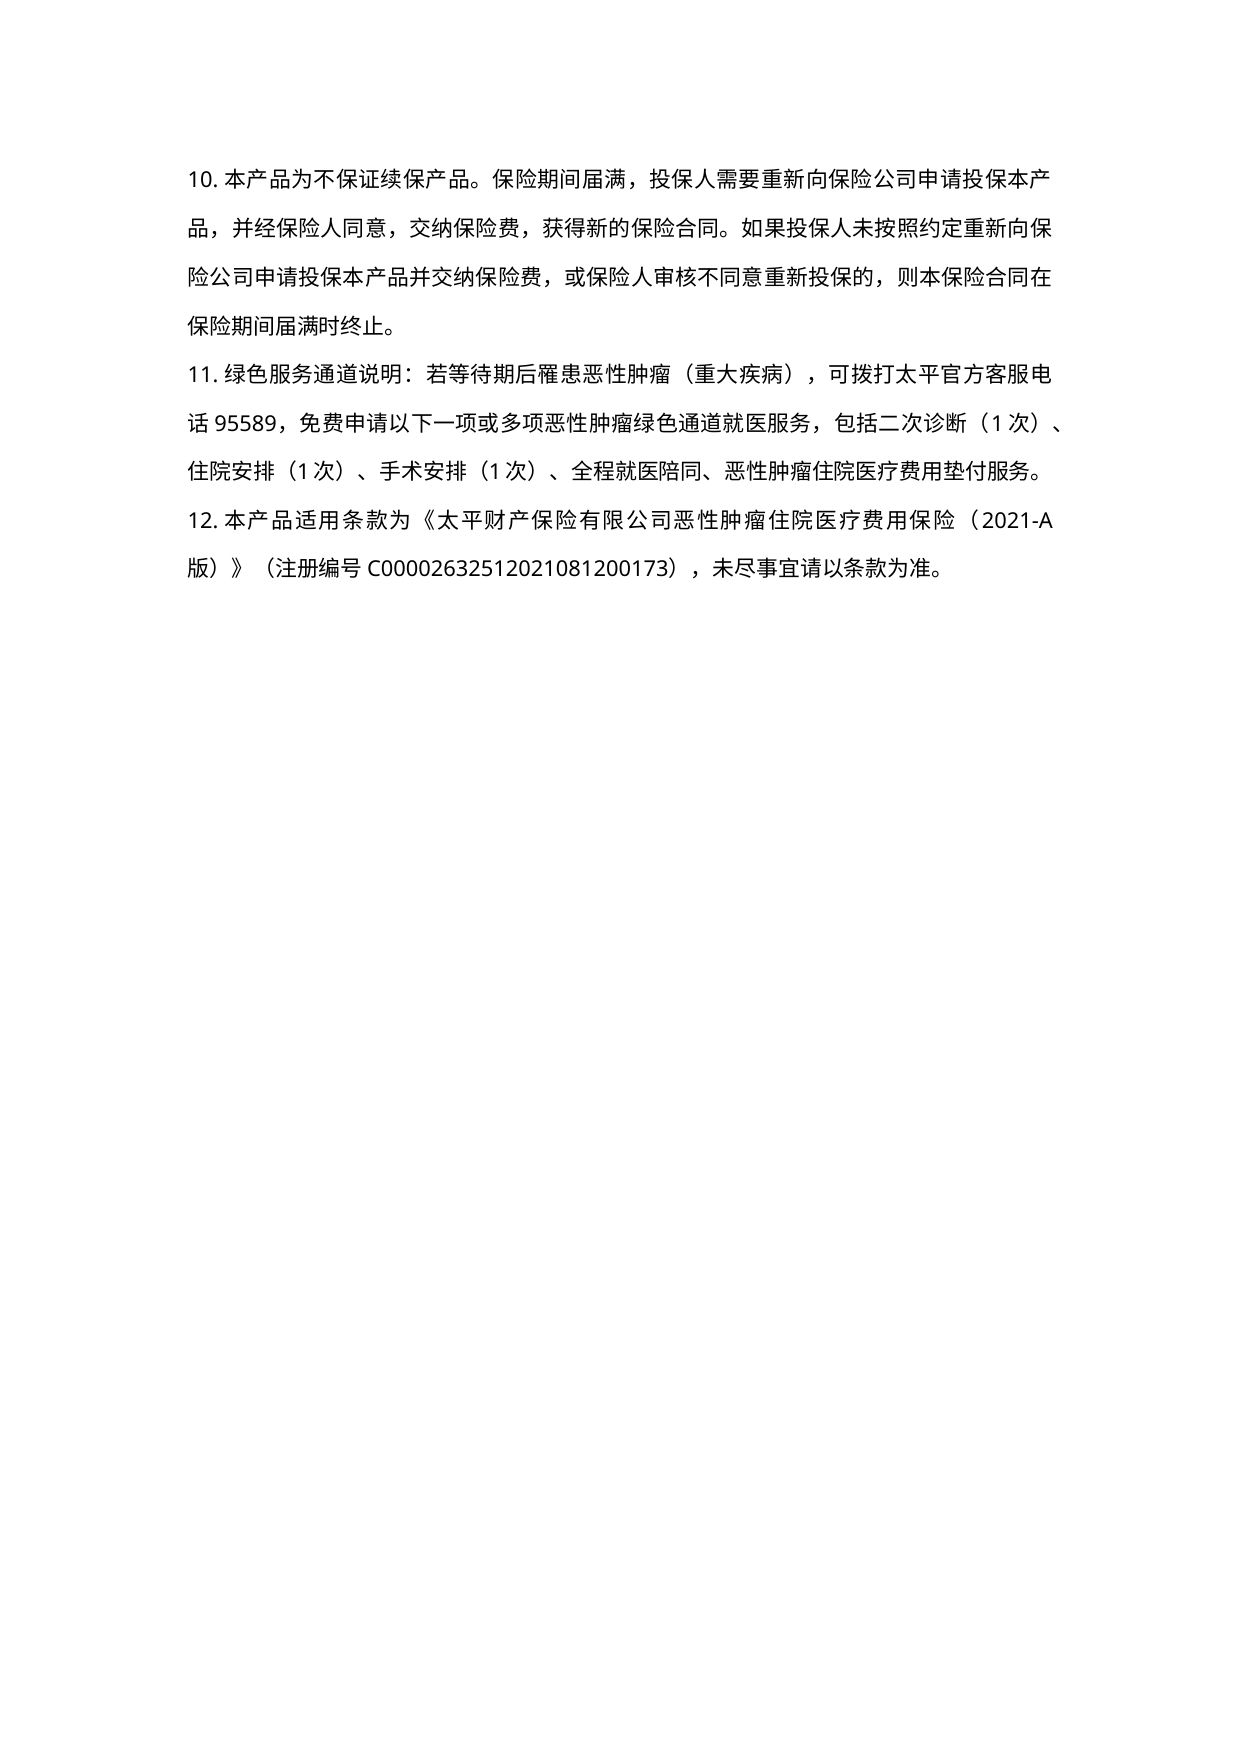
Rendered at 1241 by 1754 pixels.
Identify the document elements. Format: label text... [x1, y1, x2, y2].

list 本产品适用条款为《太平财产保险有限公司恶性肿瘤住院医疗费用保险（2021-A版）》（注册编号C00002632512021081200173），未尽事宜请以条款为准。 [187, 502, 1053, 584]
list 绿色服务通道说明：若等待期后罹患恶性肿瘤（重大疾病），可拨打太平官方客服电话95589，免费申请以下一项或多项恶性肿瘤绿色通道就医服务，包括二次诊断（1次）、住院安排（1次）、手术安排（1次）、全程就医陪同、恶性肿瘤住院医疗费用垫付服务。 [187, 357, 1053, 487]
list 本产品为不保证续保产品。保险期间届满，投保人需要重新向保险公司申请投保本产品，并经保险人同意，交纳保险费，获得新的保险合同。如果投保人未按照约定重新向保险公司申请投保本产品并交纳保险费，或保险人审核不同意重新投保的，则本保险合同在保险期间届满时终止。 [187, 162, 1053, 341]
